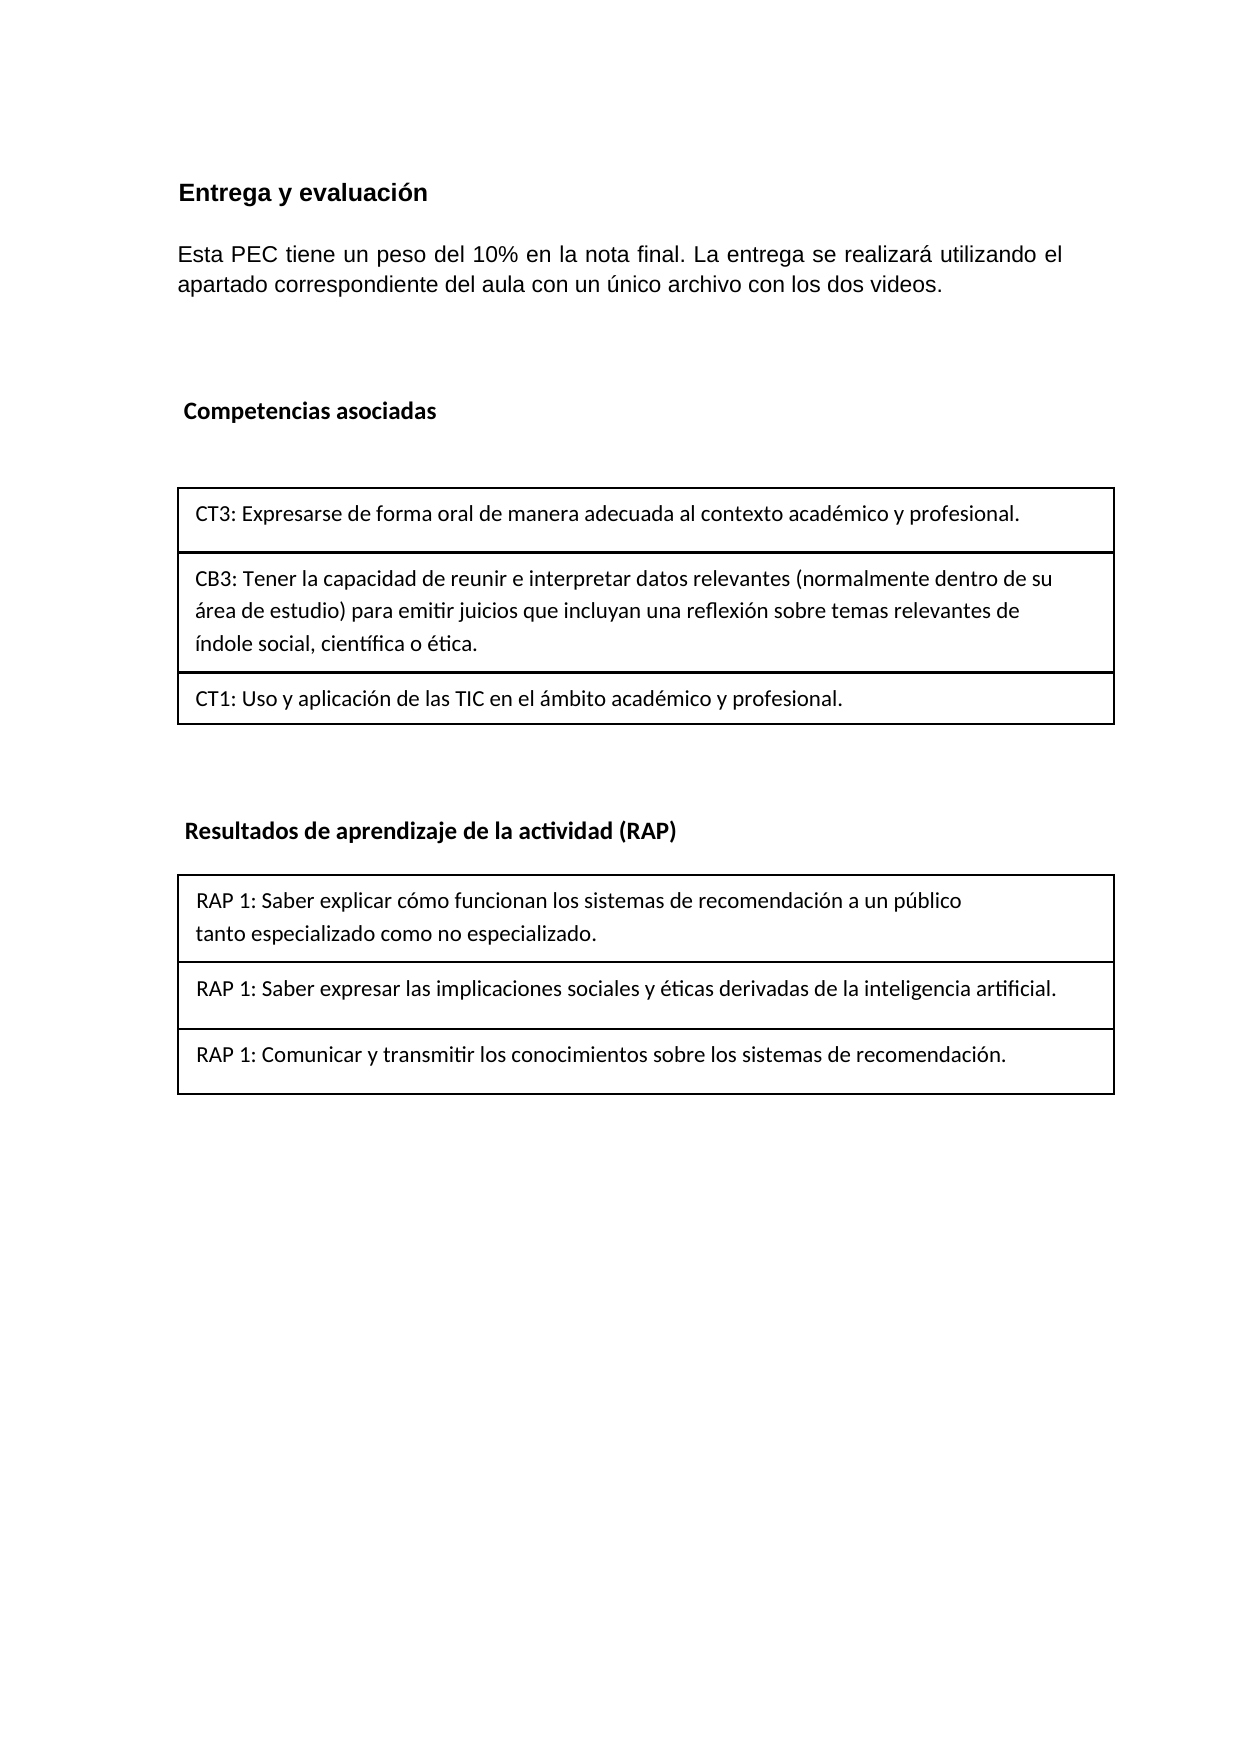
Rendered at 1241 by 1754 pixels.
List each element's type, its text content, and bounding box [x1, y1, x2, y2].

table_header CT3: Expresarse de forma oral de manera adecuada al contexto académico y profesional. [179, 489, 1113, 551]
text Resultados de aprendizaje de la actividad (RAP) [184, 815, 1063, 846]
table_header RAP 1: Saber explicar cómo funcionan los sistemas de recomendación a un público tanto especializado como no especializado. [179, 876, 1113, 961]
table_cell RAP 1: Comunicar y transmitir los conocimientos sobre los sistemas de recomendación. [179, 1030, 1113, 1092]
text Esta PEC tiene un peso del 10% en la nota final. La entrega se realizará utilizando el apartado correspondiente del aula con un único archivo con los dos videos. [177, 241, 1063, 297]
table_cell CB3: Tener la capacidad de reunir e interpretar datos relevantes (normalmente dentro de su área de estudio) para emitir juicios que incluyan una reflexión sobre temas relevantes de índole social, científica o ética. [179, 554, 1113, 671]
text Entrega y evaluación [178, 178, 986, 207]
table_cell CT1: Uso y aplicación de las TIC en el ámbito académico y profesional. [179, 674, 1113, 722]
table_cell RAP 1: Saber expresar las implicaciones sociales y éticas derivadas de la inteligencia artificial. [179, 963, 1113, 1028]
text Competencias asociadas [184, 395, 1063, 426]
